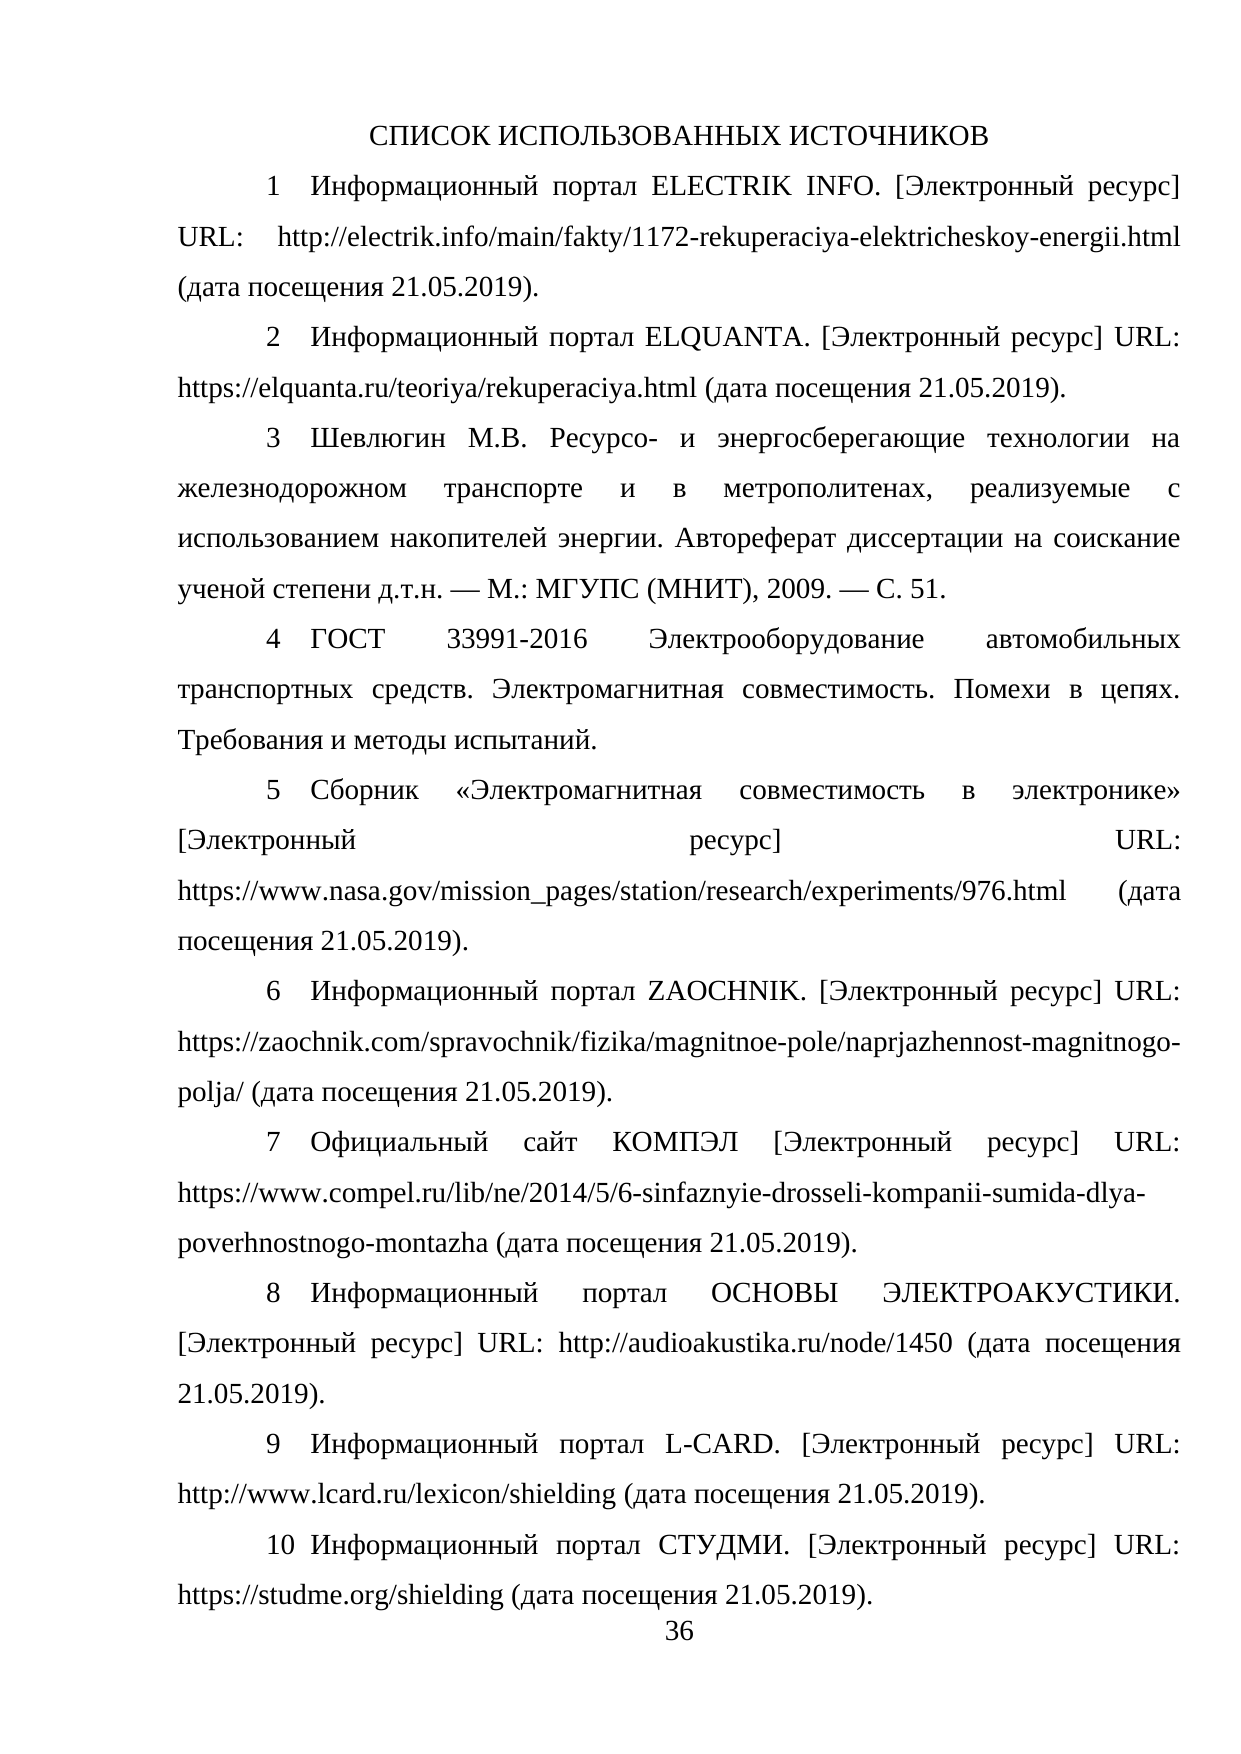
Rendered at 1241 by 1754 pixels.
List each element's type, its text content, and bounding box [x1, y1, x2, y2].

list Информационный портал L-CARD. [Электронный ресурс] URL: http://www.lcard.ru/lexicon/shielding (дата посещения 21.05.2019). [177, 1426, 1181, 1510]
list Шевлюгин М.В. Ресурсо- и энергосберегающие технологии на железнодорожном транспорте и в метрополитенах, реализуемые с использованием накопителей энергии. Автореферат диссертации на соискание ученой степени д.т.н. — М.: МГУПС (МНИТ), 2009. — С. 51. [177, 420, 1181, 604]
list Информационный портал ОСНОВЫ ЭЛЕКТРОАКУСТИКИ. [Электронный ресурс] URL: http://audioakustika.ru/node/1450 (дата посещения 21.05.2019). [177, 1275, 1181, 1409]
list ГОСТ 33991-2016 Электрооборудование автомобильных транспортных средств. Электромагнитная совместимость. Помехи в цепях. Требования и методы испытаний. [177, 621, 1181, 755]
list Сборник «Электромагнитная cовмеcтимоcть в электронике» [Электронный ресурс] URL: https://www.nasa.gov/mission_pages/station/research/experiments/976.html (дата посещения 21.05.2019). [177, 772, 1181, 957]
list Информационный портал CТУДМИ. [Электронный ресурс] URL: https://studme.org/shielding (дата посещения 21.05.2019). [177, 1527, 1181, 1611]
list Официальный сайт КОМПЭЛ [Электронный ресурс] URL: https://www.compel.ru/lib/ne/2014/5/6-sinfaznyie-drosseli-kompanii-sumida-dlya-poverhnostnogo-montazha (дата посещения 21.05.2019). [177, 1124, 1181, 1258]
list Информационный портал ELECTRIK INFO. [Электронный ресурс] URL: http://electrik.info/main/fakty/1172-rekuperaciya-elektricheskoy-energii.html (дата посещения 21.05.2019). [177, 168, 1181, 303]
subtitle СПИСОК ИСПОЛЬЗОВАННЫХ ИСТОЧНИКОВ [177, 118, 1181, 152]
list Информационный портал ELQUANTA. [Электронный ресурс] URL: https://elquanta.ru/teoriya/rekuperaciya.html (дата посещения 21.05.2019). [177, 319, 1181, 403]
list Информационный портал ZAOCHNIK. [Электронный ресурс] URL: https://zaochnik.com/spravochnik/fizika/magnitnoe-pole/naprjazhennost-magnitnogo-polja/ (дата посещения 21.05.2019). [177, 973, 1181, 1108]
